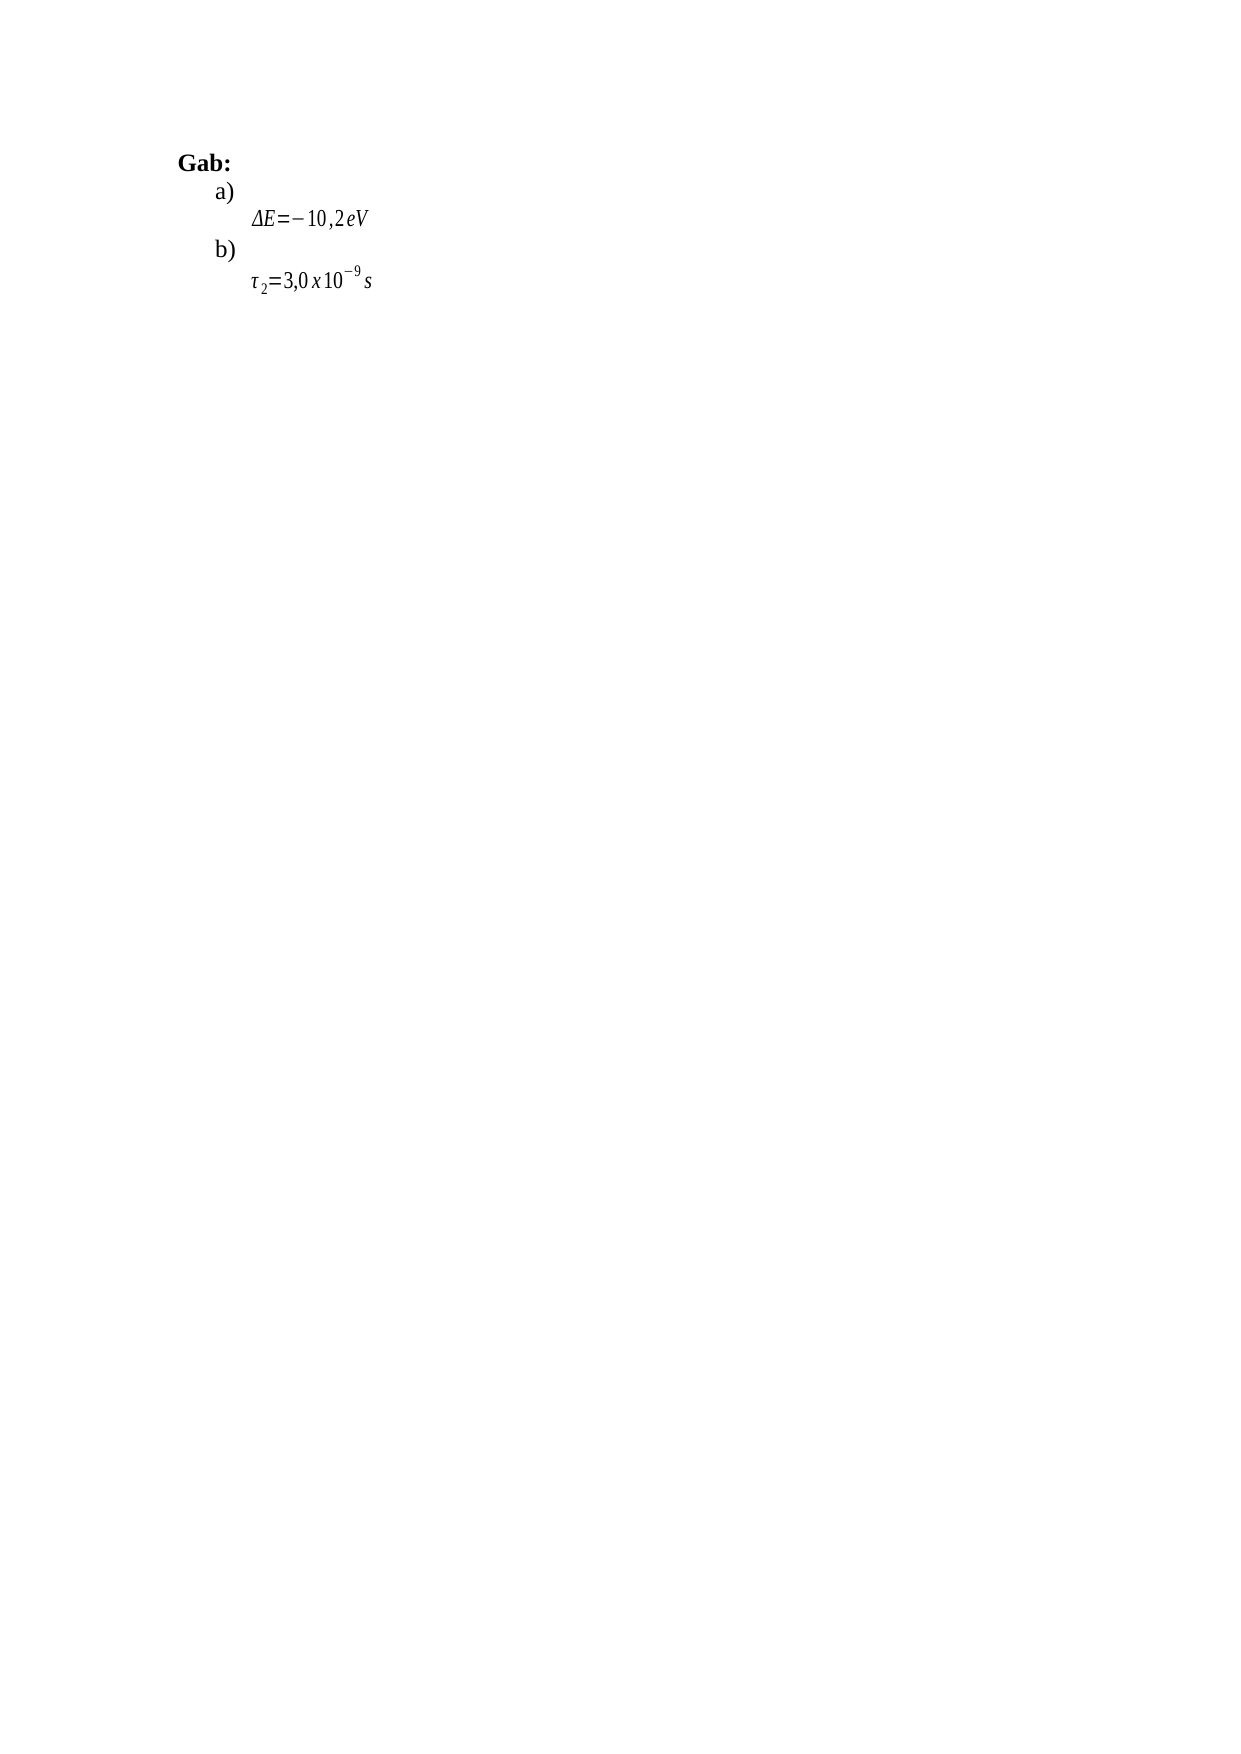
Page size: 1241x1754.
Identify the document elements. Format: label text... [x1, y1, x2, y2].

text b) [215, 234, 1063, 263]
text a) [215, 176, 1063, 205]
text Gab: [177, 148, 1063, 176]
